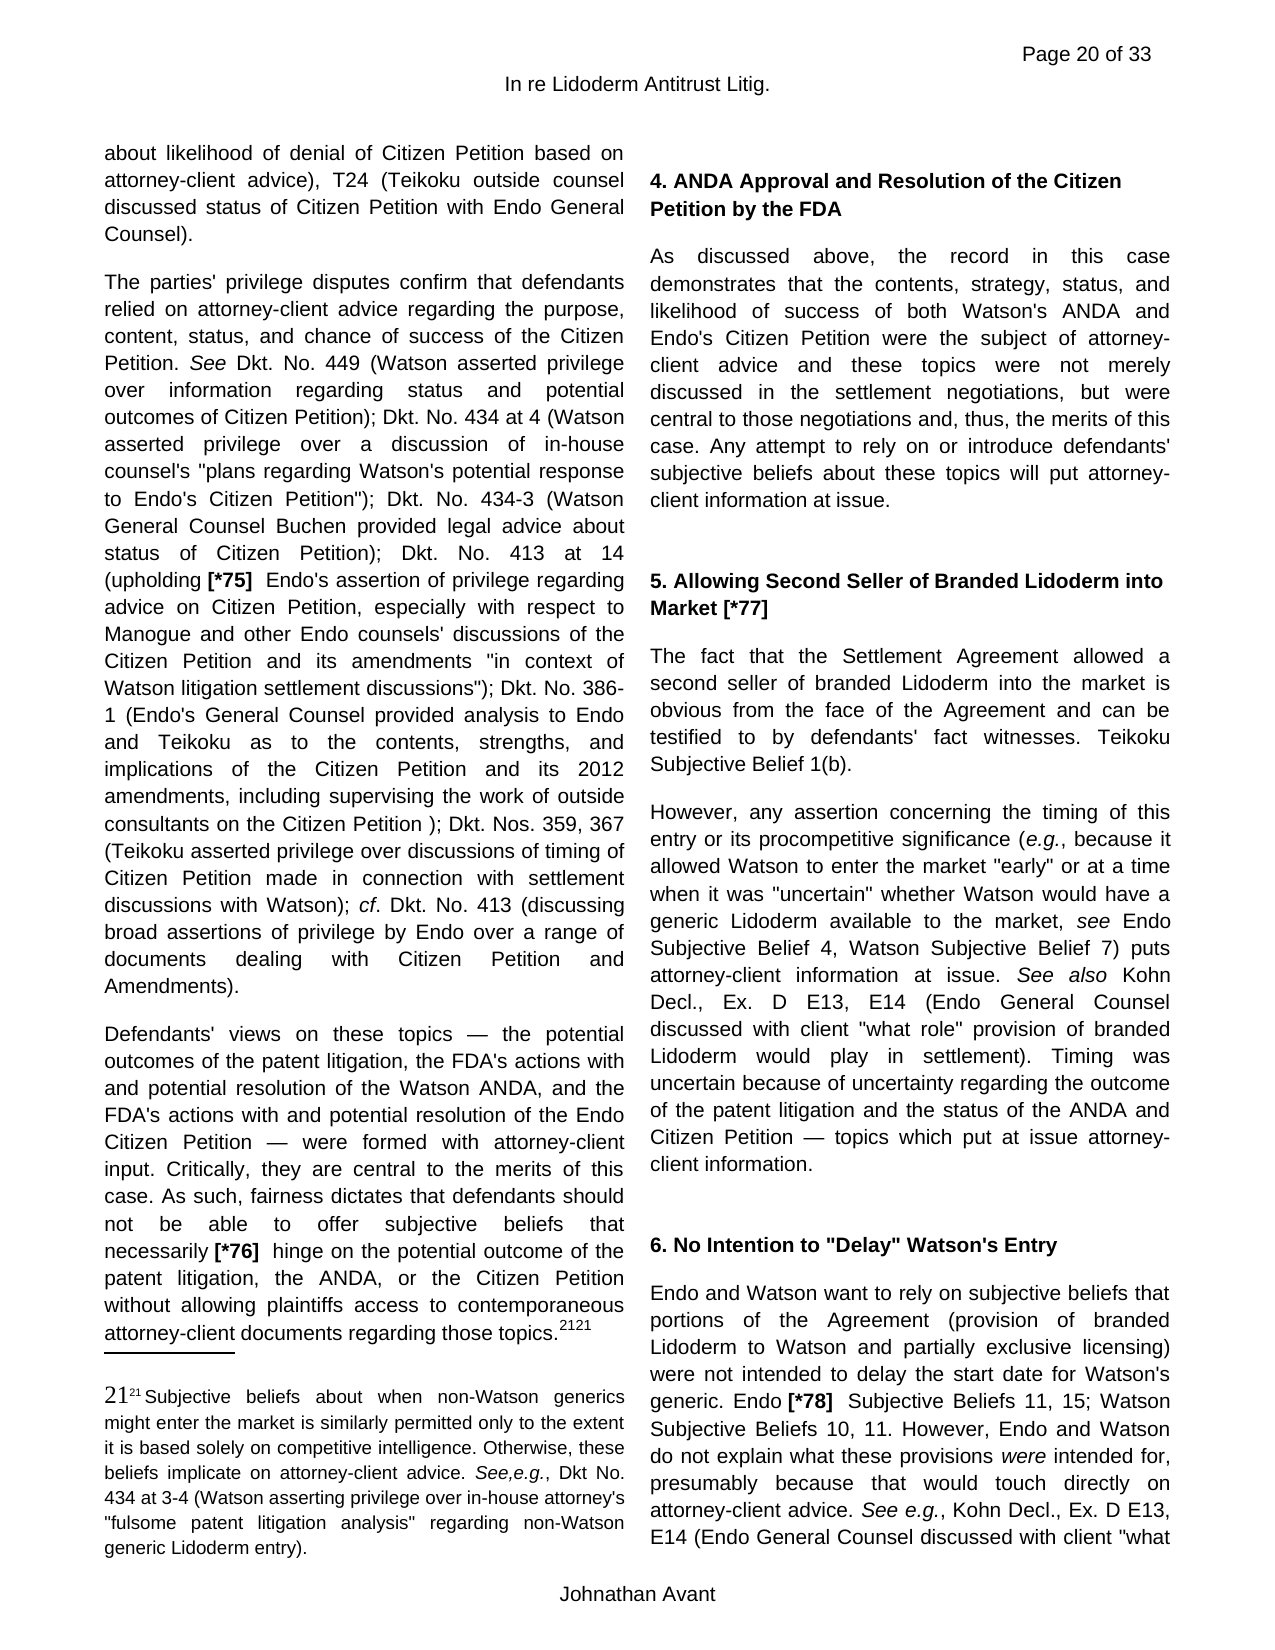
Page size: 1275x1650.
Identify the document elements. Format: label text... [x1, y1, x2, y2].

text 6. No Intention to "Delay" Watson's Entry [650, 1201, 1171, 1257]
text Defendants' views on these topics — the potential outcomes of the patent litigation, the FDA's actions with and potential resolution of the Watson ANDA, and the FDA's actions with and potential resolution of the Endo Citizen Petition — were formed with attorney-client input. Critically, they are central to the merits of this case. As such, fairness dictates that defendants should not be able to offer subjective beliefs that necessarily [*76] hinge on the potential outcome of the patent litigation, the ANDA, or the Citizen Petition without allowing plaintiffs access to contemporaneous attorney-client documents regarding those topics.21 [104, 1019, 625, 1345]
text The fact that the Settlement Agreement allowed a second seller of branded Lidoderm into the market is obvious from the face of the Agreement and can be testified to by defendants' fact witnesses. Teikoku Subjective Belief 1(b). [650, 641, 1171, 776]
text As discussed above, the record in this case demonstrates that the contents, strategy, status, and likelihood of success of both Watson's ANDA and Endo's Citizen Petition were the subject of attorney-client advice and these topics were not merely discussed in the settlement negotiations, but were central to those negotiations and, thus, the merits of this case. Any attempt to rely on or introduce defendants' subjective beliefs about these topics will put attorney-client information at issue. [650, 241, 1171, 512]
text 4. ANDA Approval and Resolution of the Citizen Petition by the FDA [650, 137, 1171, 220]
text The parties' privilege disputes confirm that defendants relied on attorney-client advice regarding the purpose, content, status, and chance of success of the Citizen Petition. See Dkt. No. 449 (Watson asserted privilege over information regarding status and potential outcomes of Citizen Petition); Dkt. No. 434 at 4 (Watson asserted privilege over a discussion of in-house counsel's "plans regarding Watson's potential response to Endo's Citizen Petition"); Dkt. No. 434-3 (Watson General Counsel Buchen provided legal advice about status of Citizen Petition); Dkt. No. 413 at 14 (upholding [*75] Endo's assertion of privilege regarding advice on Citizen Petition, especially with respect to Manogue and other Endo counsels' discussions of the Citizen Petition and its amendments "in context of Watson litigation settlement discussions"); Dkt. No. 386-1 (Endo's General Counsel provided analysis to Endo and Teikoku as to the contents, strengths, and implications of the Citizen Petition and its 2012 amendments, including supervising the work of outside consultants on the Citizen Petition ); Dkt. Nos. 359, 367 (Teikoku asserted privilege over discussions of timing of Citizen Petition made in connection with settlement discussions with Watson); cf. Dkt. No. 413 (discussing broad assertions of privilege by Endo over a range of documents dealing with Citizen Petition and Amendments). [104, 267, 625, 998]
text However, any assertion concerning the timing of this entry or its procompetitive significance (e.g., because it allowed Watson to enter the market "early" or at a time when it was "uncertain" whether Watson would have a generic Lidoderm available to the market, see Endo Subjective Belief 4, Watson Subjective Belief 7) puts attorney-client information at issue. See also Kohn Decl., Ex. D E13, E14 (Endo General Counsel discussed with client "what role" provision of branded Lidoderm would play in settlement). Timing was uncertain because of uncertainty regarding the outcome of the patent litigation and the status of the ANDA and Citizen Petition — topics which put at issue attorney-client information. [650, 797, 1171, 1176]
text 5. Allowing Second Seller of Branded Lidoderm into Market [*77] [650, 537, 1171, 620]
